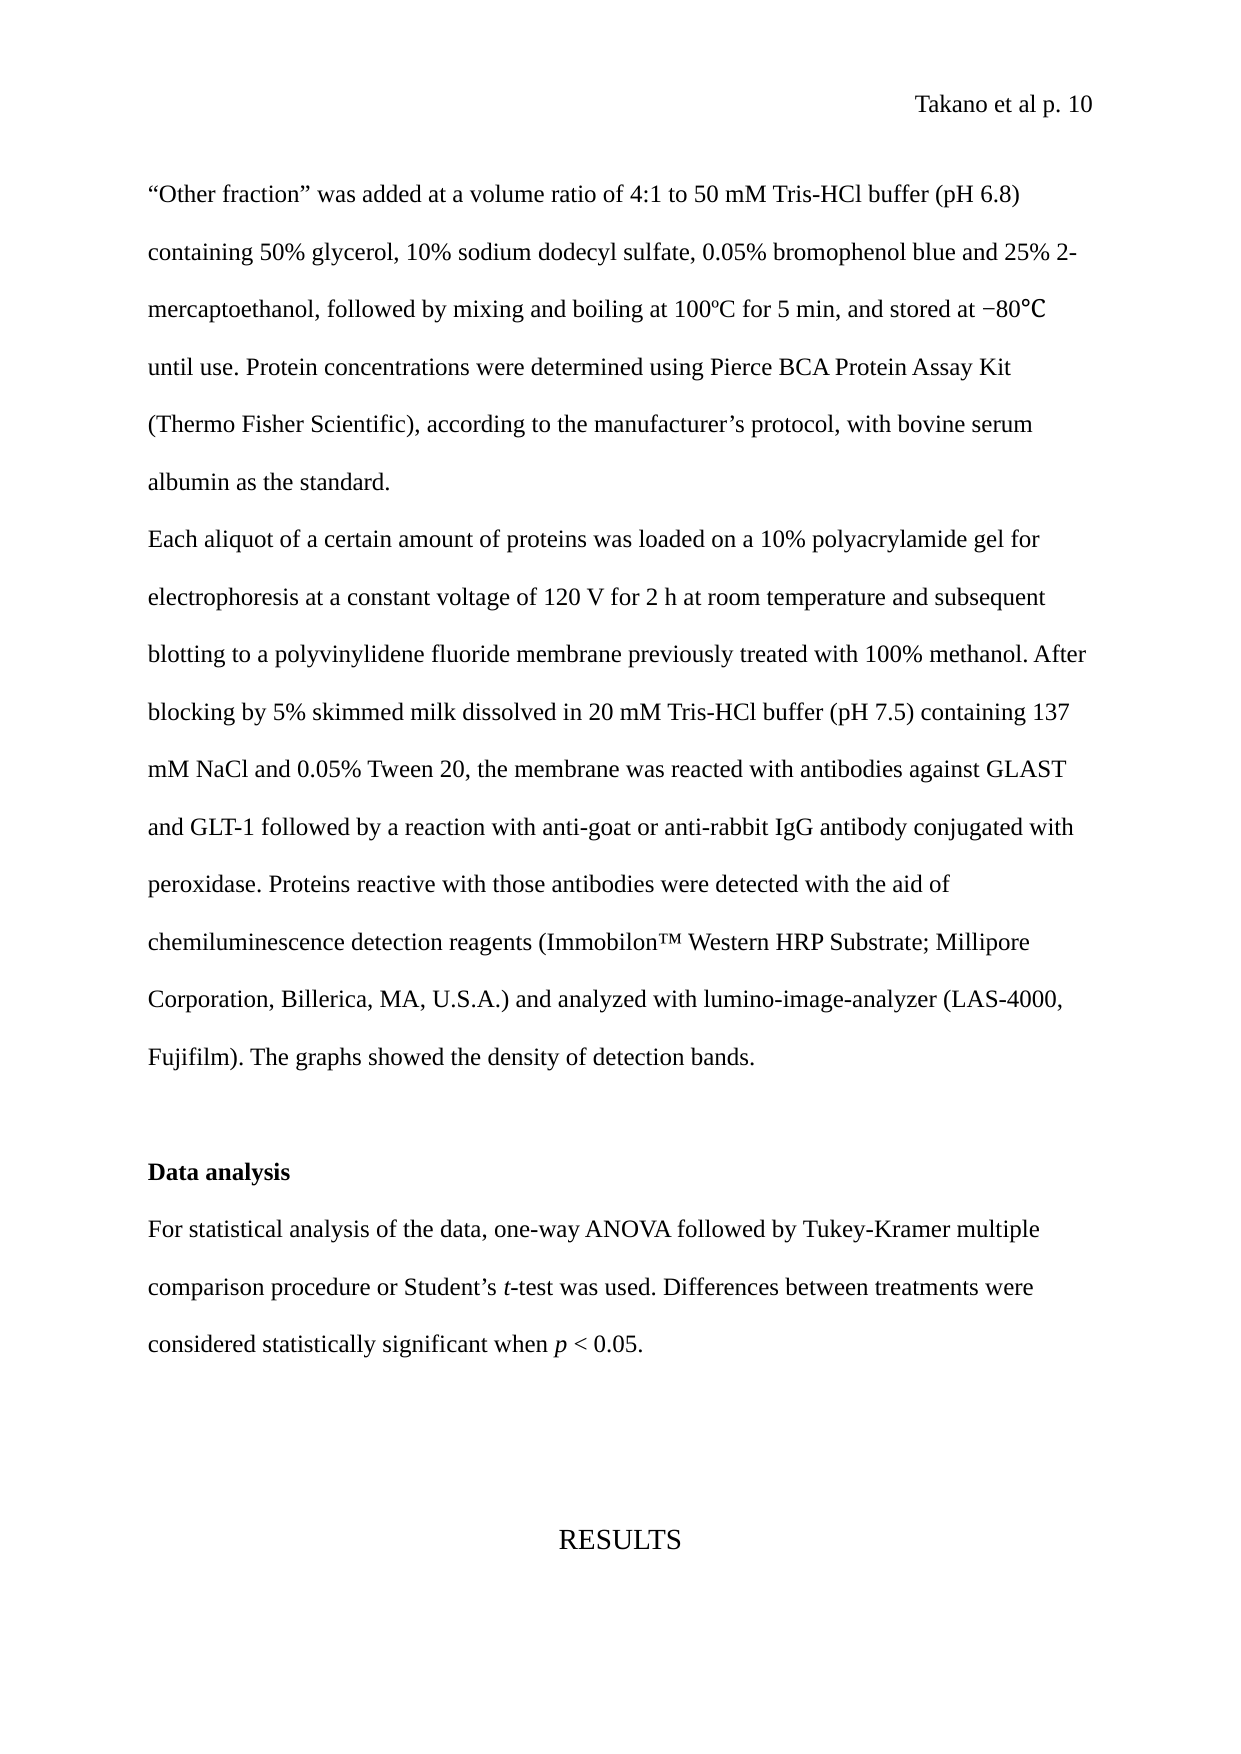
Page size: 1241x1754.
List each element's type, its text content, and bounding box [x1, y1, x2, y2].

text “Other fraction” was added at a volume ratio of 4:1 to 50 mM Tris-HCl buffer (pH 6.8) containing 50% glycerol, 10% sodium dodecyl sulfate, 0.05% bromophenol blue and 25% 2-mercaptoethanol, followed by mixing and boiling at 100ºC for 5 min, and stored at −80℃ until use. Protein concentrations were determined using Pierce BCA Protein Assay Kit (Thermo Fisher Scientific), according to the manufacturer’s protocol, with bovine serum albumin as the standard. [148, 179, 1092, 495]
text Each aliquot of a certain amount of proteins was loaded on a 10% polyacrylamide gel for electrophoresis at a constant voltage of 120 V for 2 h at room temperature and subsequent blotting to a polyvinylidene fluoride membrane previously treated with 100% methanol. After blocking by 5% skimmed milk dissolved in 20 mM Tris-HCl buffer (pH 7.5) containing 137 mM NaCl and 0.05% Tween 20, the membrane was reacted with antibodies against GLAST and GLT-1 followed by a reaction with anti-goat or anti-rabbit IgG antibody conjugated with peroxidase. Proteins reactive with those antibodies were detected with the aid of chemiluminescence detection reagents (Immobilon™ Western HRP Substrate; Millipore Corporation, ) and analyzed with lumino-image-analyzer (LAS-4000, Fujifilm). The graphs showed the density of detection bands. [148, 524, 1092, 1070]
text Data analysis [148, 1157, 1092, 1185]
text For statistical analysis of the data, one-way ANOVA followed by Tukey-Kramer multiple comparison procedure or Student’s t-test was used. Differences between treatments were considered statistically significant when p < 0.05. [148, 1214, 1092, 1358]
text RESULTS [148, 1522, 1092, 1555]
